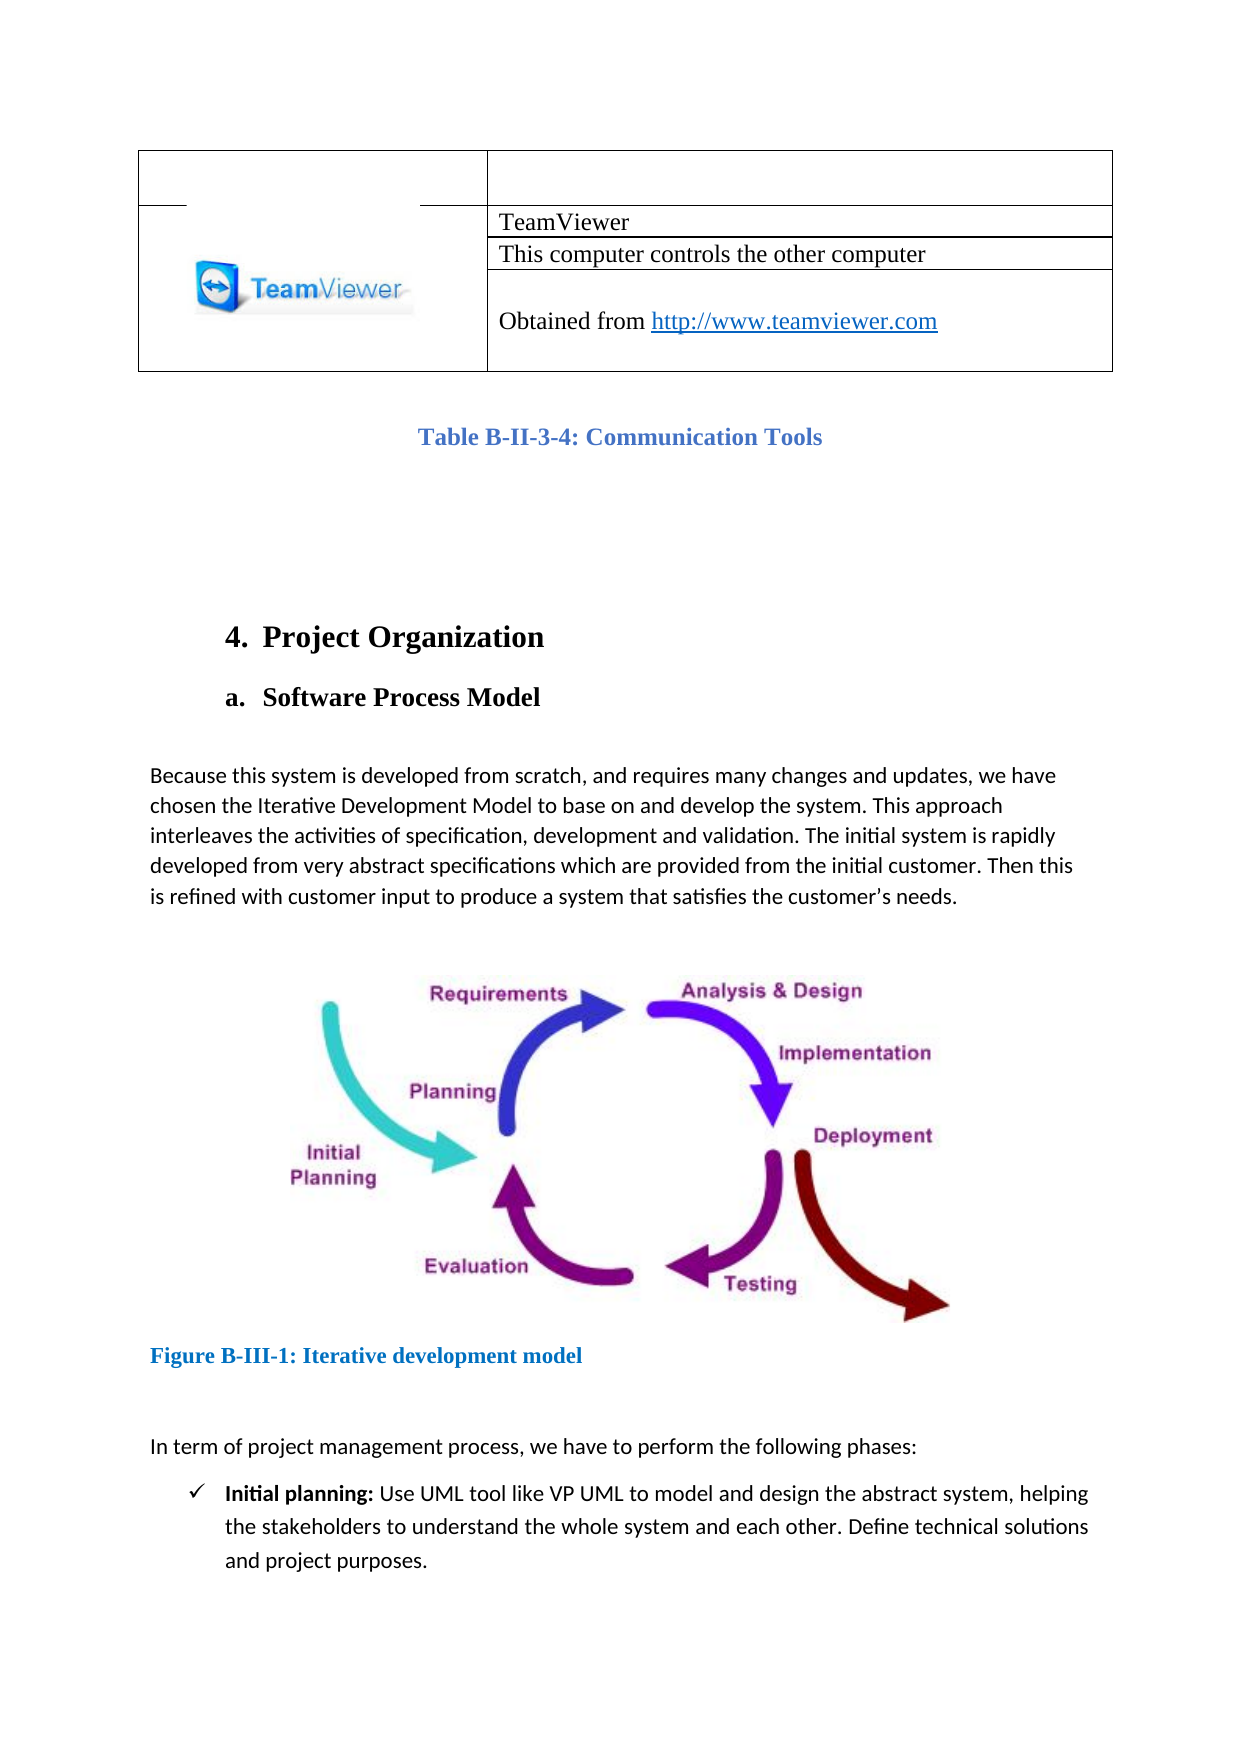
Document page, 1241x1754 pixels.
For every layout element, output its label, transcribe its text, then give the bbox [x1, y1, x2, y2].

table_cell Obtained from http://www.teamviewer.com [488, 270, 1112, 371]
table_cell [488, 151, 1112, 205]
text Table B-II-3-4: Communication Tools [150, 422, 1090, 451]
list Initial planning: Use UML tool like VP UML to model and design the abstract system, helping the stakeholders to understand the whole system and each other. Define technical solutions and project purposes. [187, 1479, 1090, 1574]
text Because this system is developed from scratch, and requires many changes and updates, we have chosen the Iterative Development Model to base on and develop the system. This approach interleaves the activities of specification, development and validation. The initial system is rapidly developed from very abstract specifications which are provided from the initial customer. Then this is refined with customer input to produce a system that satisfies the customer’s needs. [150, 761, 1090, 910]
table_cell This computer controls the other computer [488, 238, 1112, 269]
list Project Organization [225, 618, 1090, 654]
table_cell [139, 206, 487, 371]
text In term of project management process, we have to perform the following phases: [150, 1432, 1090, 1460]
subtitle Software Process Model [225, 681, 1090, 712]
text Figure B-III-1: Iterative development model [150, 1342, 1090, 1368]
picture [186, 205, 420, 367]
picture [290, 975, 951, 1323]
table_cell TeamViewer [488, 206, 1112, 236]
